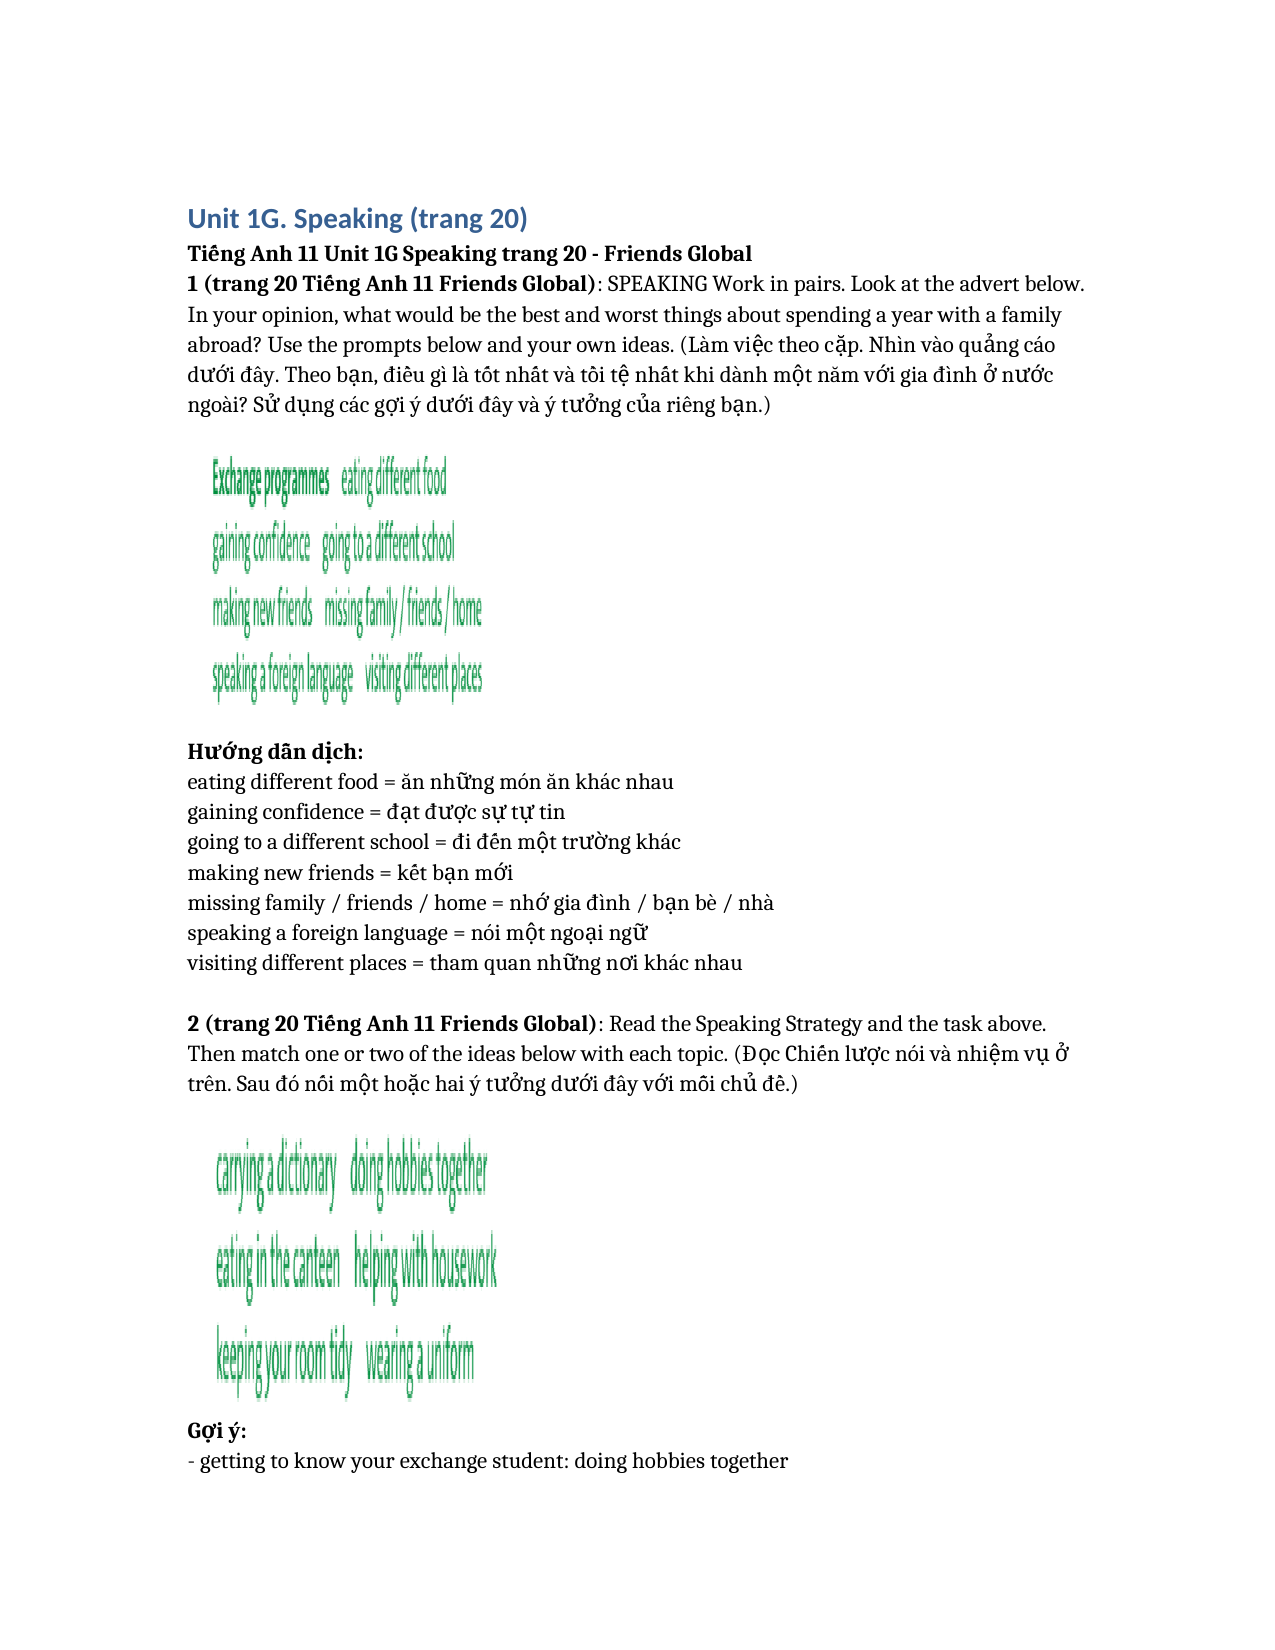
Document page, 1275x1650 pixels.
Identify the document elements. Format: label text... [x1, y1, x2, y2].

picture [206, 1101, 519, 1414]
subtitle Unit 1G. Speaking (trang 20) [187, 200, 1087, 236]
picture [206, 422, 519, 735]
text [187, 241, 1087, 1474]
